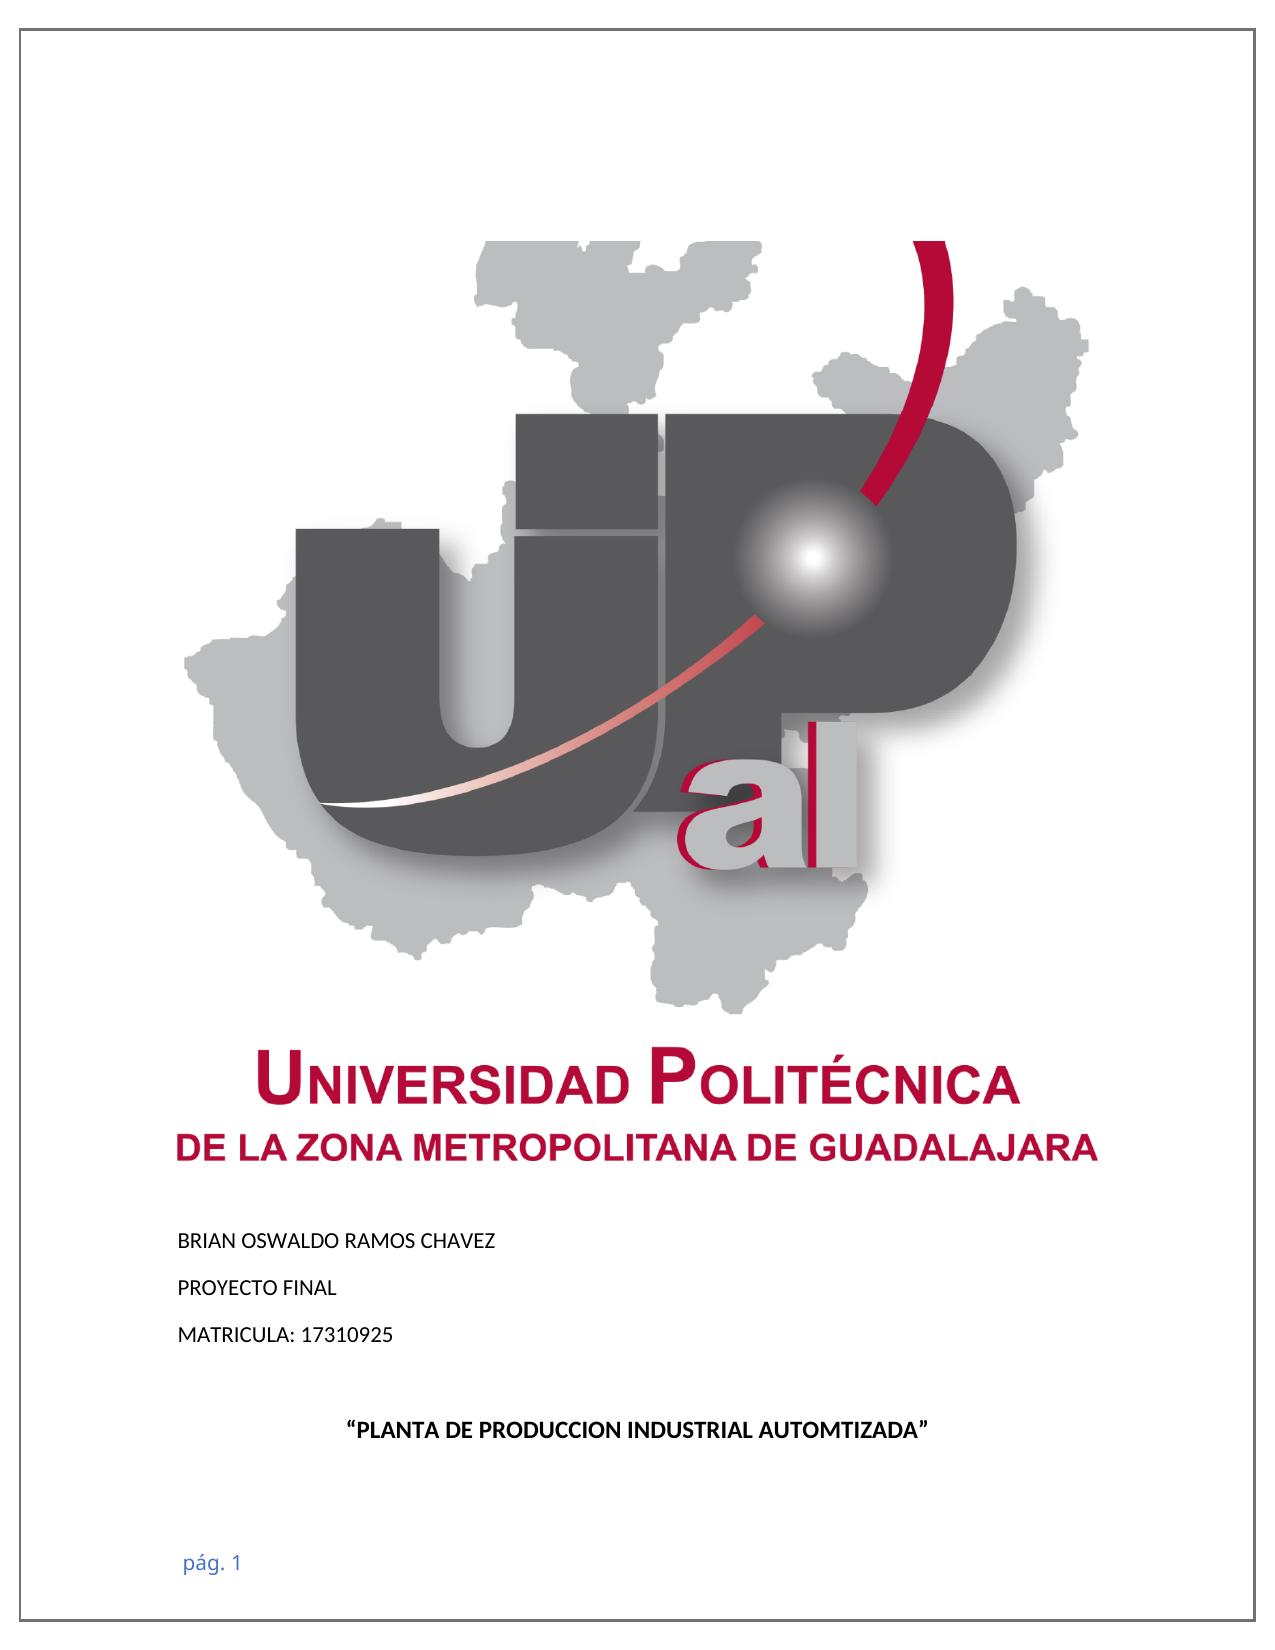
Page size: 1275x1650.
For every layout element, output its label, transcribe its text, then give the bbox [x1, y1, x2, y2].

text BRIAN OSWALDO RAMOS CHAVEZ [177, 1227, 1098, 1254]
picture [177, 241, 1098, 1161]
text MATRICULA: 17310925 [177, 1320, 1098, 1348]
text PROYECTO FINAL [177, 1273, 1098, 1301]
text “PLANTA DE PRODUCCION INDUSTRIAL AUTOMTIZADA” [177, 1414, 1098, 1444]
